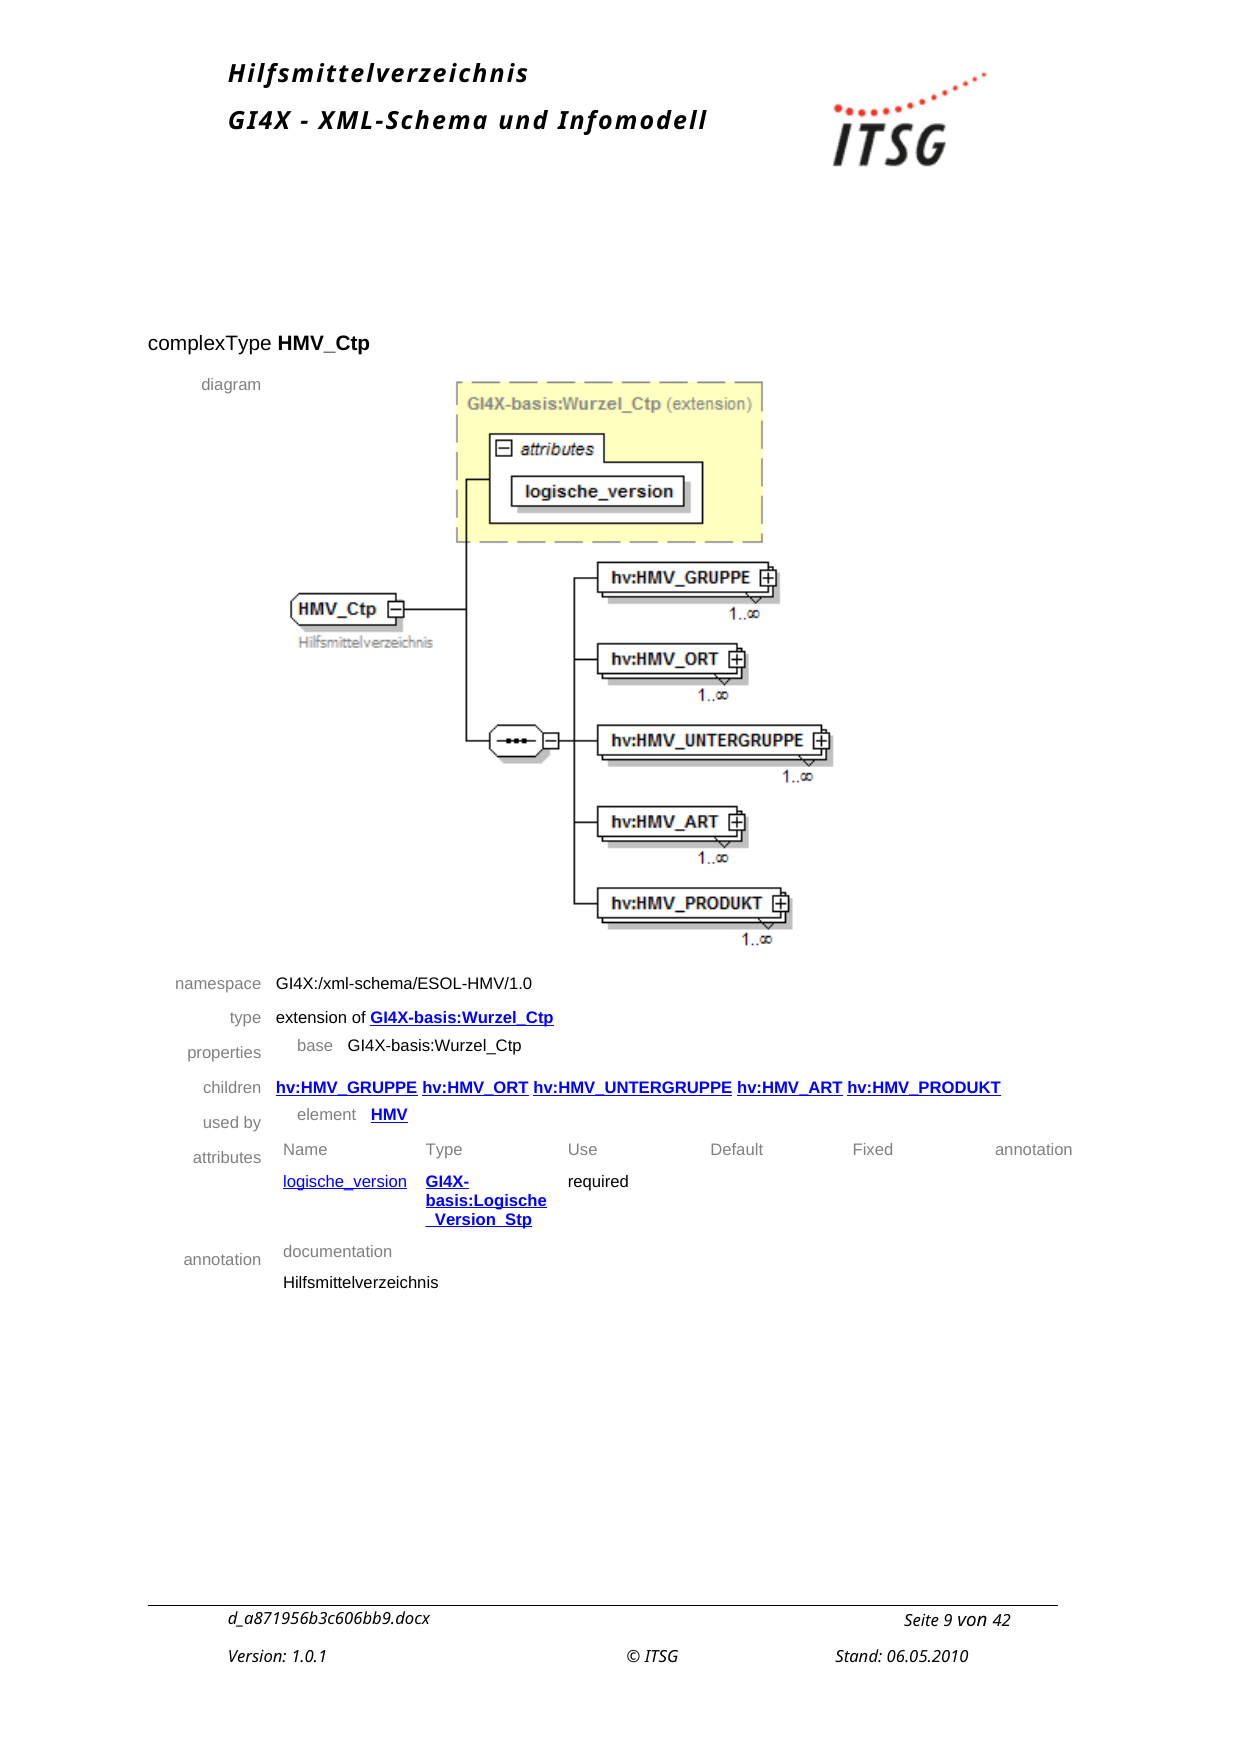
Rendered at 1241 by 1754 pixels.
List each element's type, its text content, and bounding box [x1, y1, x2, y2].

table_cell hv:HMV_GRUPPE hv:HMV_ORT hv:HMV_UNTERGRUPPE hv:HMV_ART hv:HMV_PRODUKT [268, 1070, 1173, 1105]
table_cell extension of GI4X-basis:Wurzel_Ctp [268, 1001, 1173, 1035]
table_cell attributes [148, 1140, 268, 1241]
table_cell GI4X:/xml-schema/ESOL-HMV/1.0 [268, 966, 1173, 1001]
table_cell [268, 1241, 1173, 1305]
table_header [268, 367, 1173, 966]
table_cell [268, 1105, 1173, 1140]
picture [275, 375, 871, 958]
table_cell used by [148, 1105, 268, 1140]
table_cell [268, 1140, 1173, 1241]
table_cell type [148, 1001, 268, 1035]
picture [793, 56, 1029, 182]
table_cell properties [148, 1035, 268, 1070]
table_cell namespace [148, 966, 268, 1001]
table_cell children [148, 1070, 268, 1105]
text complexType HMV_Ctp [148, 331, 1092, 354]
table_cell annotation [148, 1241, 268, 1305]
table_cell [268, 1035, 1173, 1070]
table_header diagram [148, 367, 268, 966]
